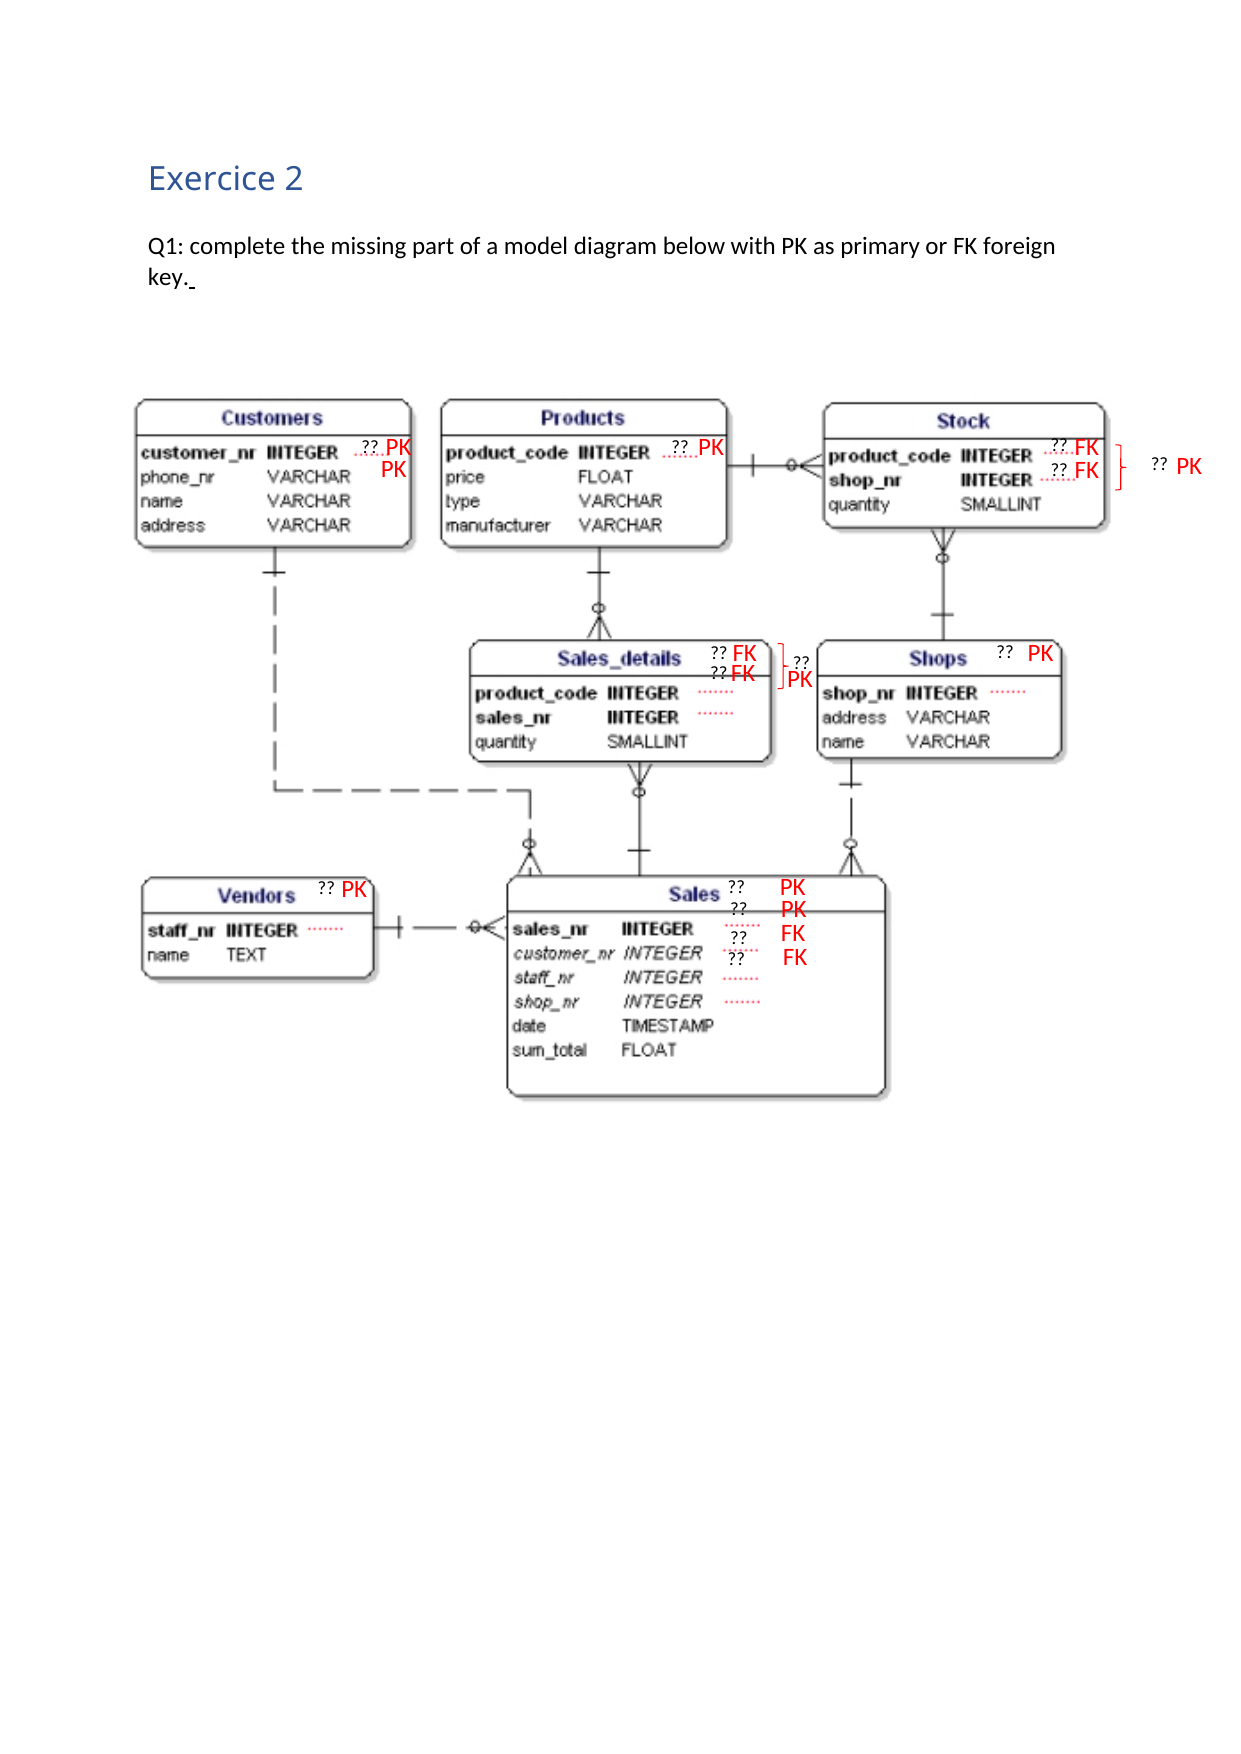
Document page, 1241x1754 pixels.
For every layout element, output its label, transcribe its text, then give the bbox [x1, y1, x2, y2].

text Q1: complete the missing part of a model diagram below with PK as primary or FK foreign key. [148, 231, 1093, 292]
picture [113, 367, 1127, 1121]
subtitle Exercice 2 [148, 154, 1093, 200]
